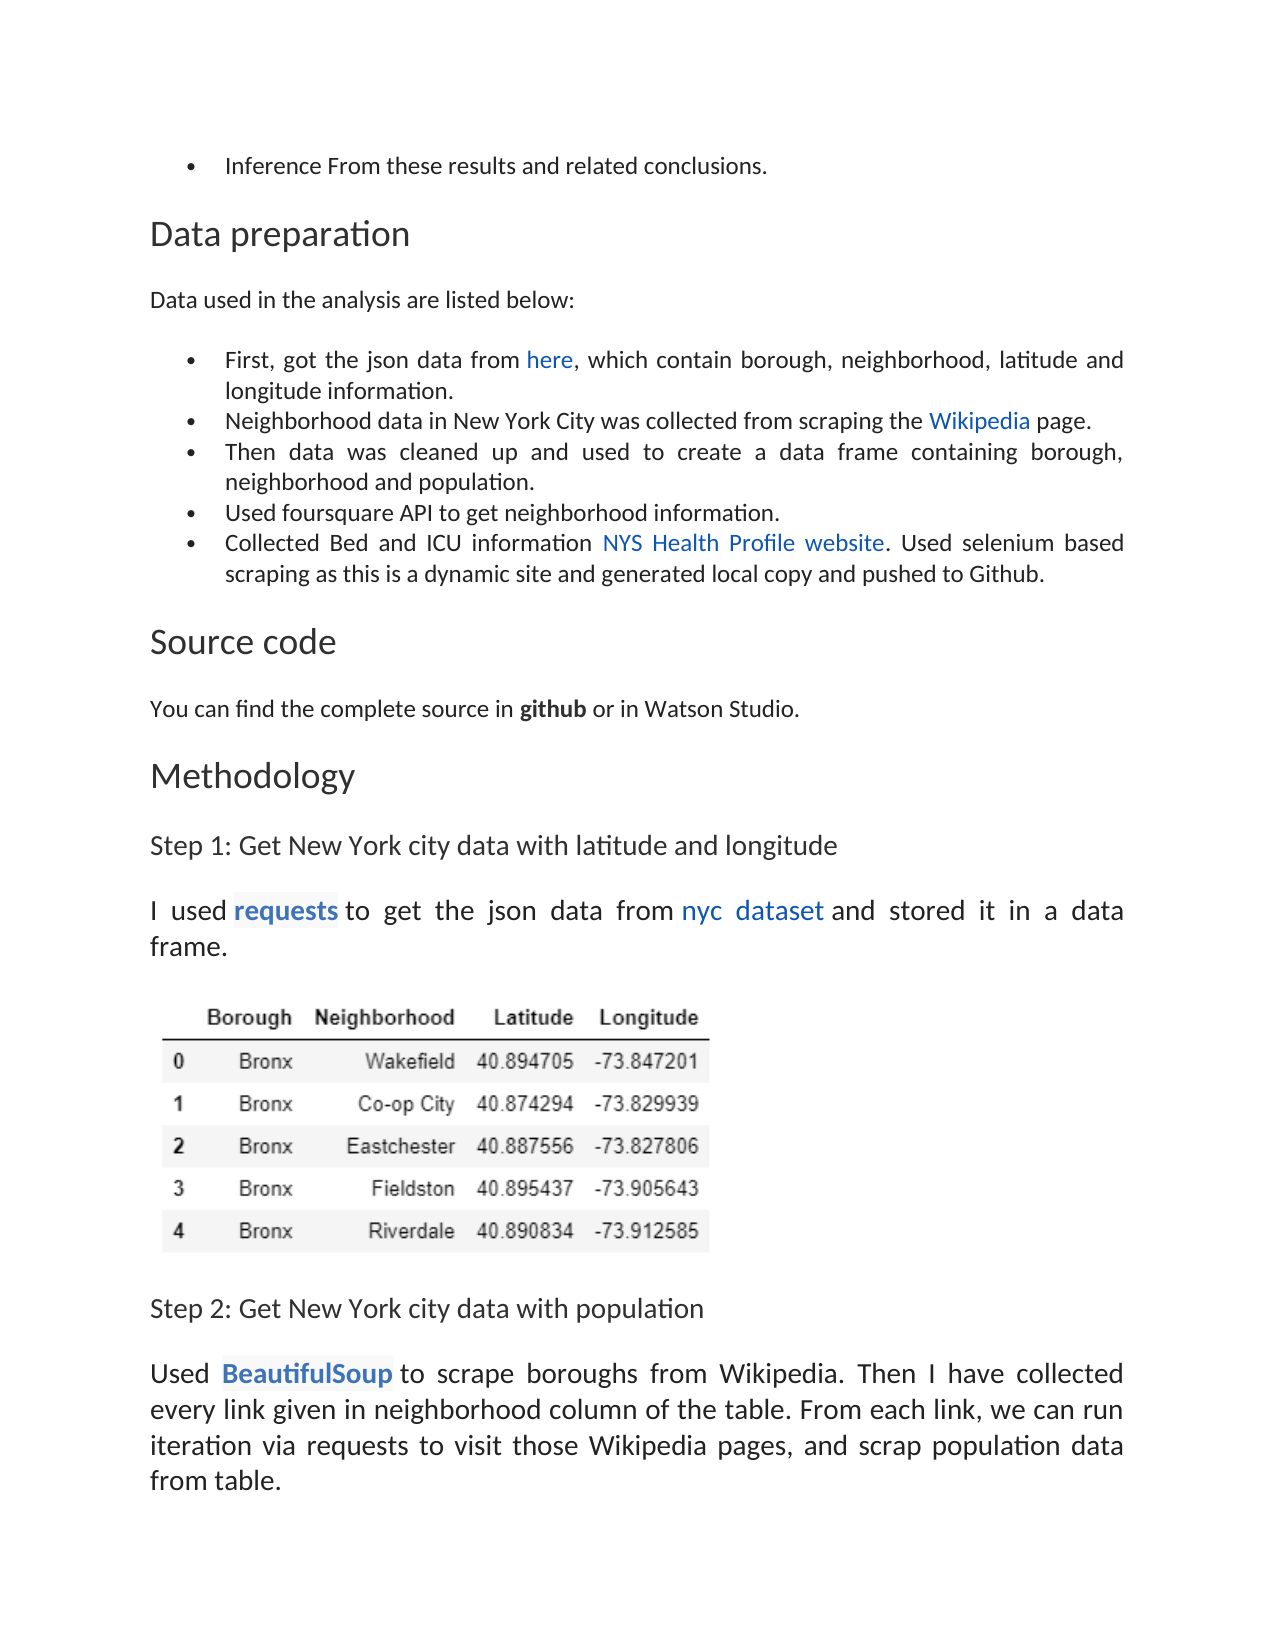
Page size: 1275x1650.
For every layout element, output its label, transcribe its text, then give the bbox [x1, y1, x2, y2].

text Source code [150, 618, 1125, 663]
picture [150, 992, 716, 1262]
text Data preparation [150, 210, 1125, 256]
list Used foursquare API to get neighborhood information. [187, 497, 1125, 527]
text Step 2: Get New York city data with population [150, 1291, 1125, 1326]
text I used requests to get the json data from nyc dataset and stored it in a data frame. [150, 892, 1125, 963]
text You can find the complete source in github or in Watson Studio. [150, 693, 1125, 723]
list First, got the json data from here, which contain borough, neighborhood, latitude and longitude information. [187, 344, 1125, 405]
text Data used in the analysis are listed below: [150, 285, 1125, 315]
text Used BeautifulSoup to scrape boroughs from Wikipedia. Then I have collected every link given in neighborhood column of the table. From each link, we can run iteration via requests to visit those Wikipedia pages, and scrap population data from table. [150, 1355, 1125, 1498]
list Inference From these results and related conclusions. [187, 150, 1125, 181]
list Then data was cleaned up and used to create a data frame containing borough, neighborhood and population. [187, 436, 1125, 497]
list Collected Bed and ICU information NYS Health Profile website. Used selenium based scraping as this is a dynamic site and generated local copy and pushed to Github. [187, 527, 1125, 588]
list Neighborhood data in New York City was collected from scraping the Wikipedia page. [187, 405, 1125, 436]
text Methodology [150, 752, 1125, 798]
text Step 1: Get New York city data with latitude and longitude [150, 827, 1125, 863]
